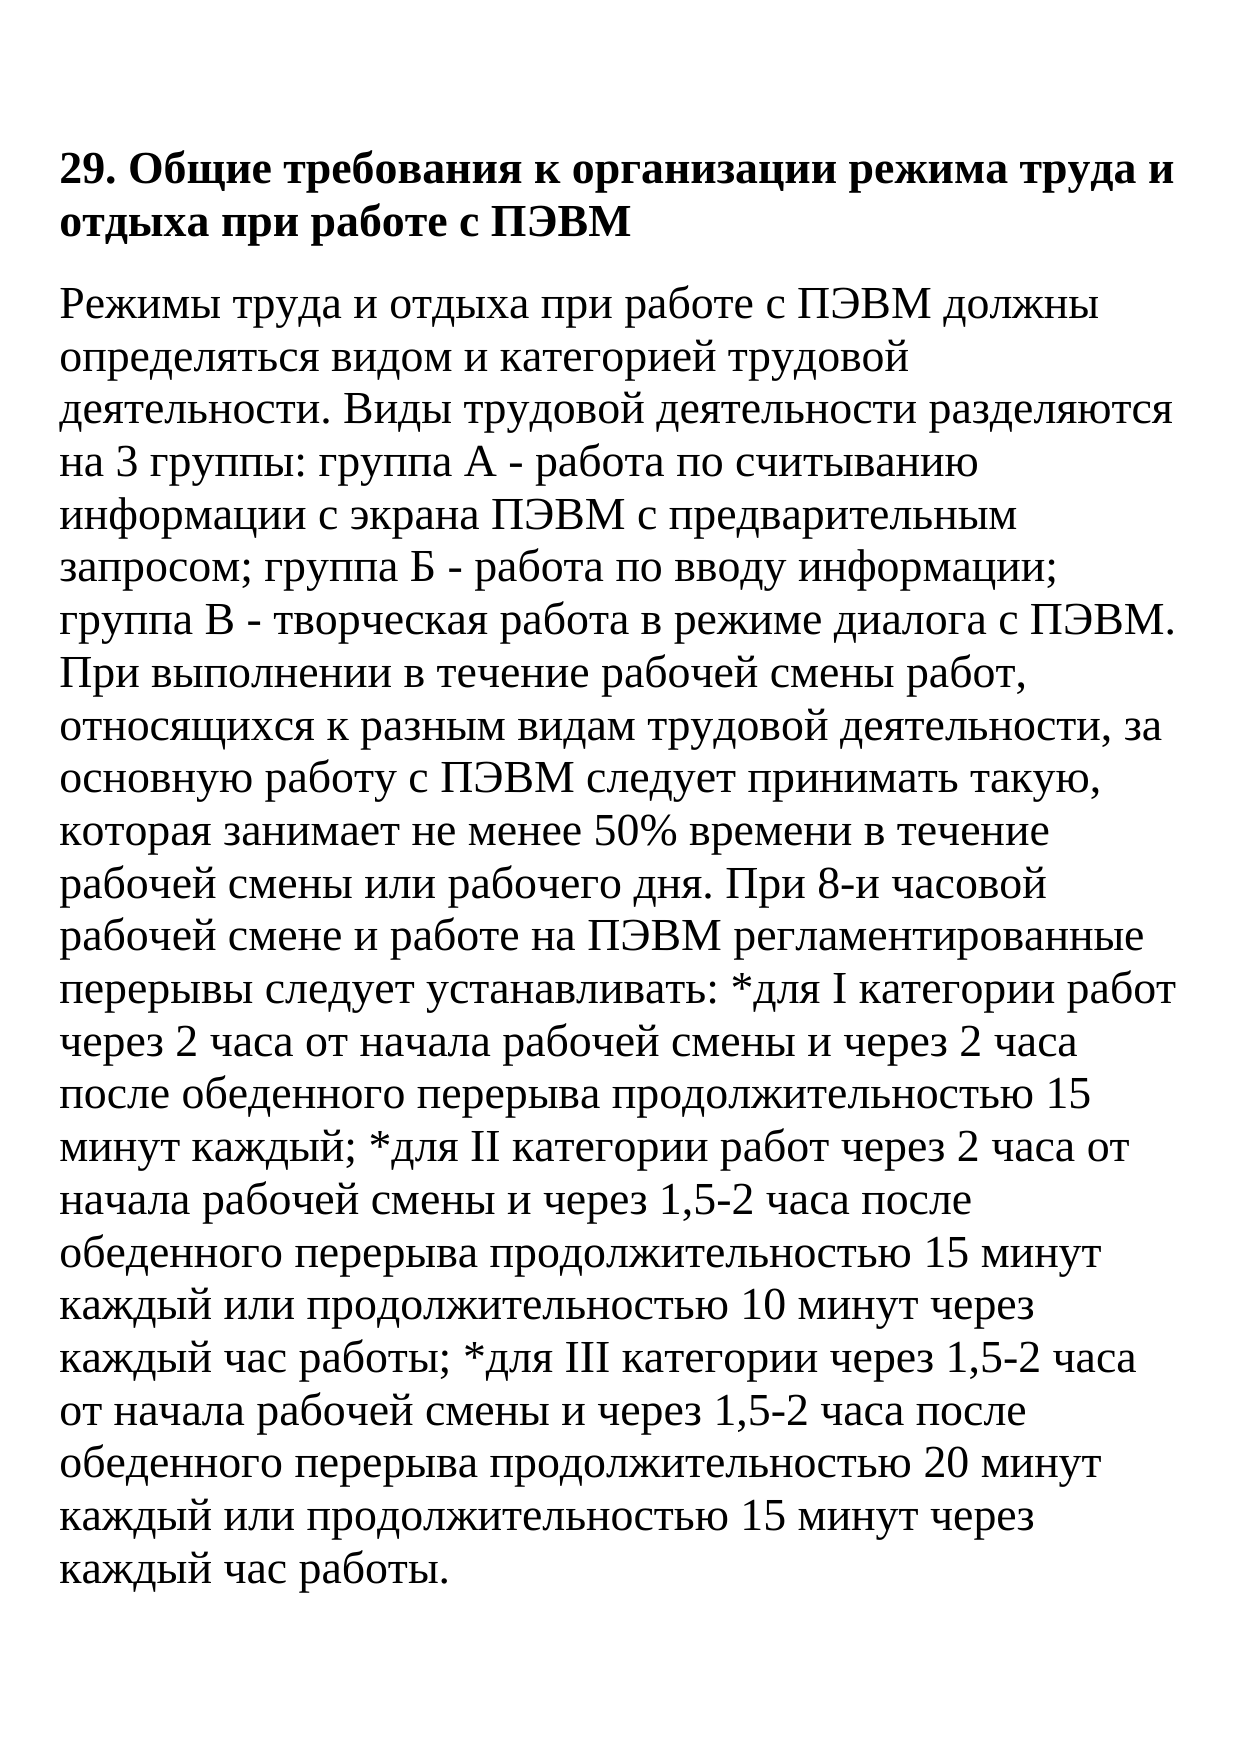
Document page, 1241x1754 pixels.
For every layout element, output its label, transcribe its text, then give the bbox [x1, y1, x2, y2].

text Режимы труда и отдыха при работе с ПЭВМ должны определяться видом и категорией трудовой деятельности. Виды трудовой деятельности разделяются на 3 группы: группа А - работа по считыванию информации с экрана ПЭВМ с предварительным запросом; группа Б - работа по вводу информации; группа В - творческая работа в режиме диалога с ПЭВМ. При выполнении в течение рабочей смены работ, относящихся к разным видам трудовой деятельности, за основную работу с ПЭВМ следует принимать такую, которая занимает не менее 50% времени в течение рабочей смены или рабочего дня. При 8-и часовой рабочей смене и работе на ПЭВМ регламентированные перерывы следует устанавливать: *для I категории работ через 2 часа от начала рабочей смены и через 2 часа после обеденного перерыва продолжительностью 15 минут каждый; *для II категории работ через 2 часа от начала рабочей смены и через 1,5-2 часа после обеденного перерыва продолжительностью 15 минут каждый или продолжительностью 10 минут через каждый час работы; *для III категории через 1,5-2 часа от начала рабочей смены и через 1,5-2 часа после обеденного перерыва продолжительностью 20 минут каждый или продолжительностью 15 минут через каждый час работы. [59, 276, 1181, 1593]
text 29. Общие требования к организации режима труда и отдыха при работе с ПЭВМ [59, 141, 1181, 246]
